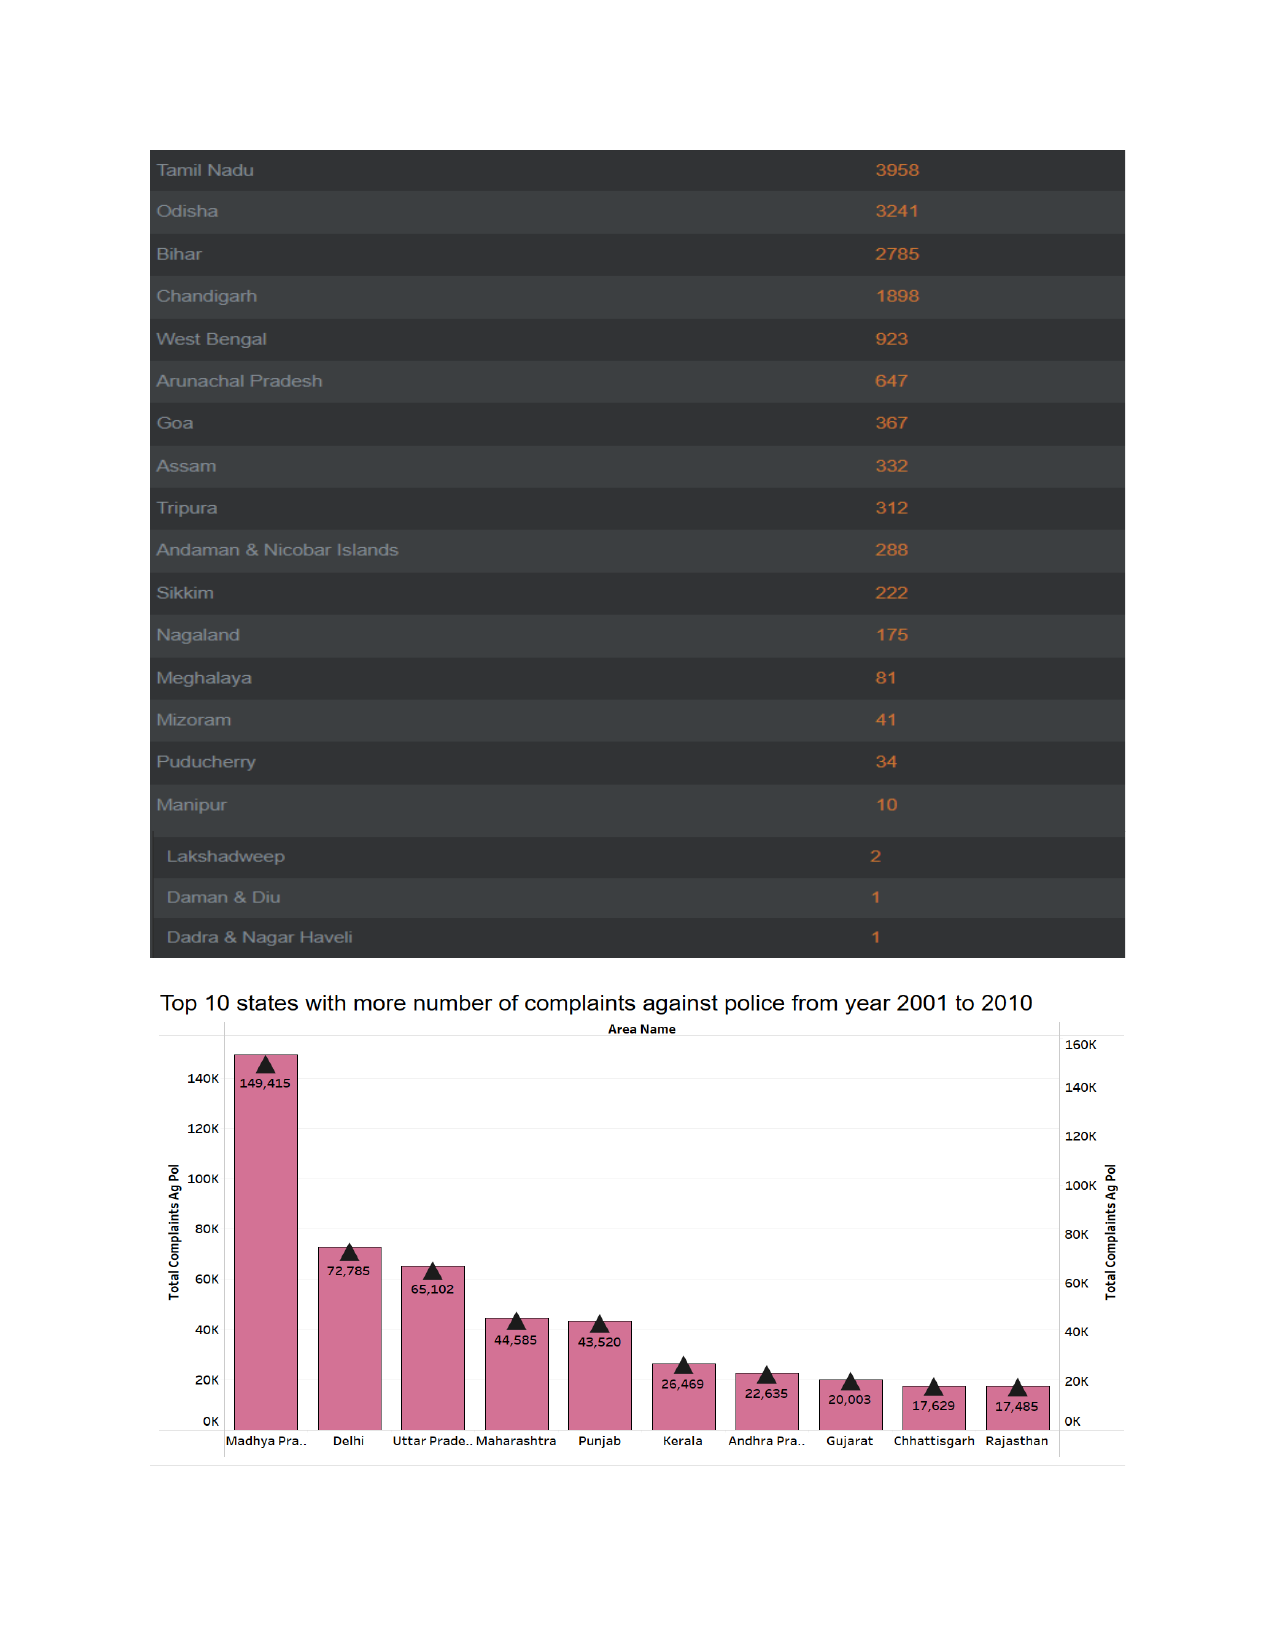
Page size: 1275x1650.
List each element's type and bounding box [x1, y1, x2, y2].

picture [150, 150, 1125, 958]
picture [150, 983, 1125, 1466]
